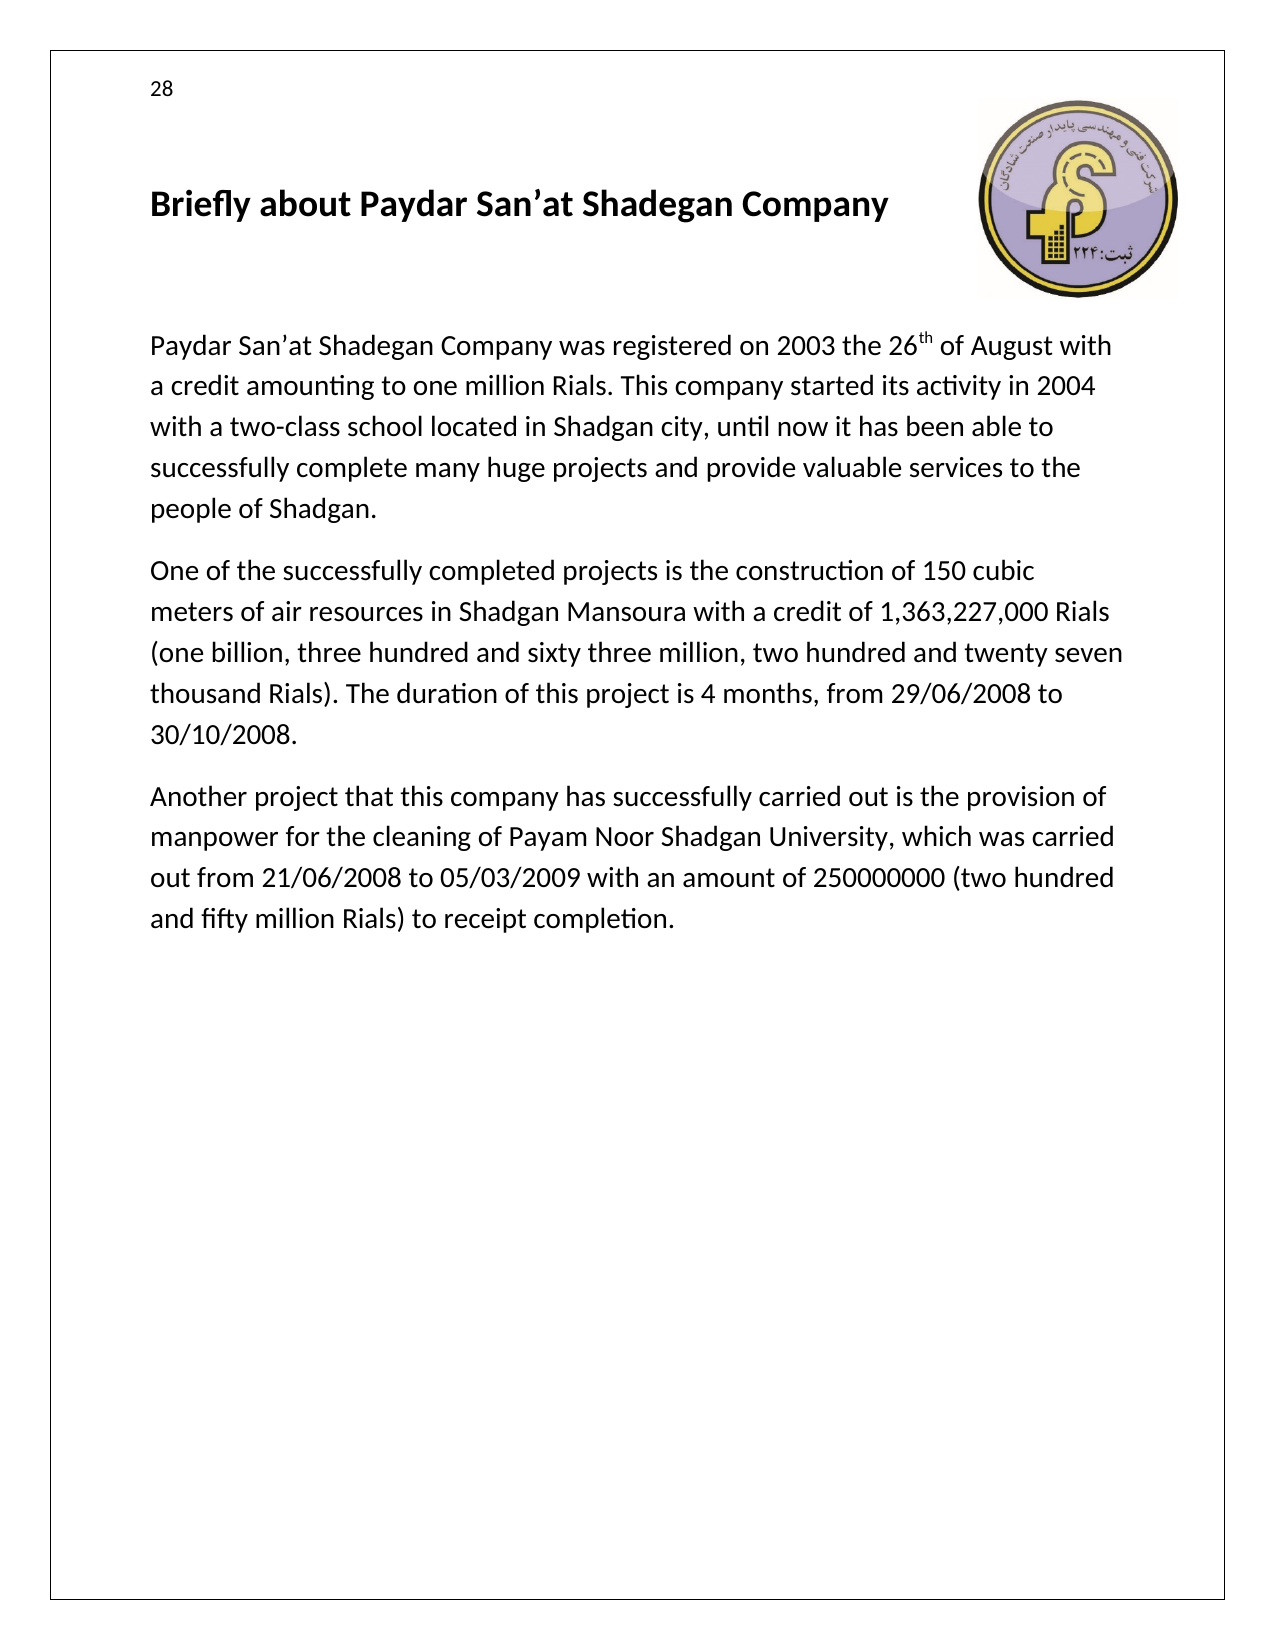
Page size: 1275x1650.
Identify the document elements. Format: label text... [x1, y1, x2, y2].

text Paydar San’at Shadegan Company was registered on 2003 the 26th of August with a credit amounting to one million Rials. This company started its activity in 2004 with a two-class school located in Shadgan city, until now it has been able to successfully complete many huge projects and provide valuable services to the people of Shadgan. [150, 327, 1125, 526]
text Another project that this company has successfully carried out is the provision of manpower for the cleaning of Payam Noor Shadgan University, which was carried out from 21/06/2008 to 05/03/2009 with an amount of 250000000 (two hundred and fifty million Rials) to receipt completion.Accounting principles in simple language [150, 778, 1125, 936]
text Briefly about Paydar San’at Shadegan Company [150, 179, 978, 225]
picture [978, 98, 1179, 299]
text One of the successfully completed projects is the construction of 150 cubic meters of air resources in Shadgan Mansoura with a credit of 1,363,227,000 Rials (one billion, three hundred and sixty three million, two hundred and twenty seven thousand Rials). The duration of this project is 4 months, from 29/06/2008 to 30/10/2008. [150, 552, 1125, 751]
